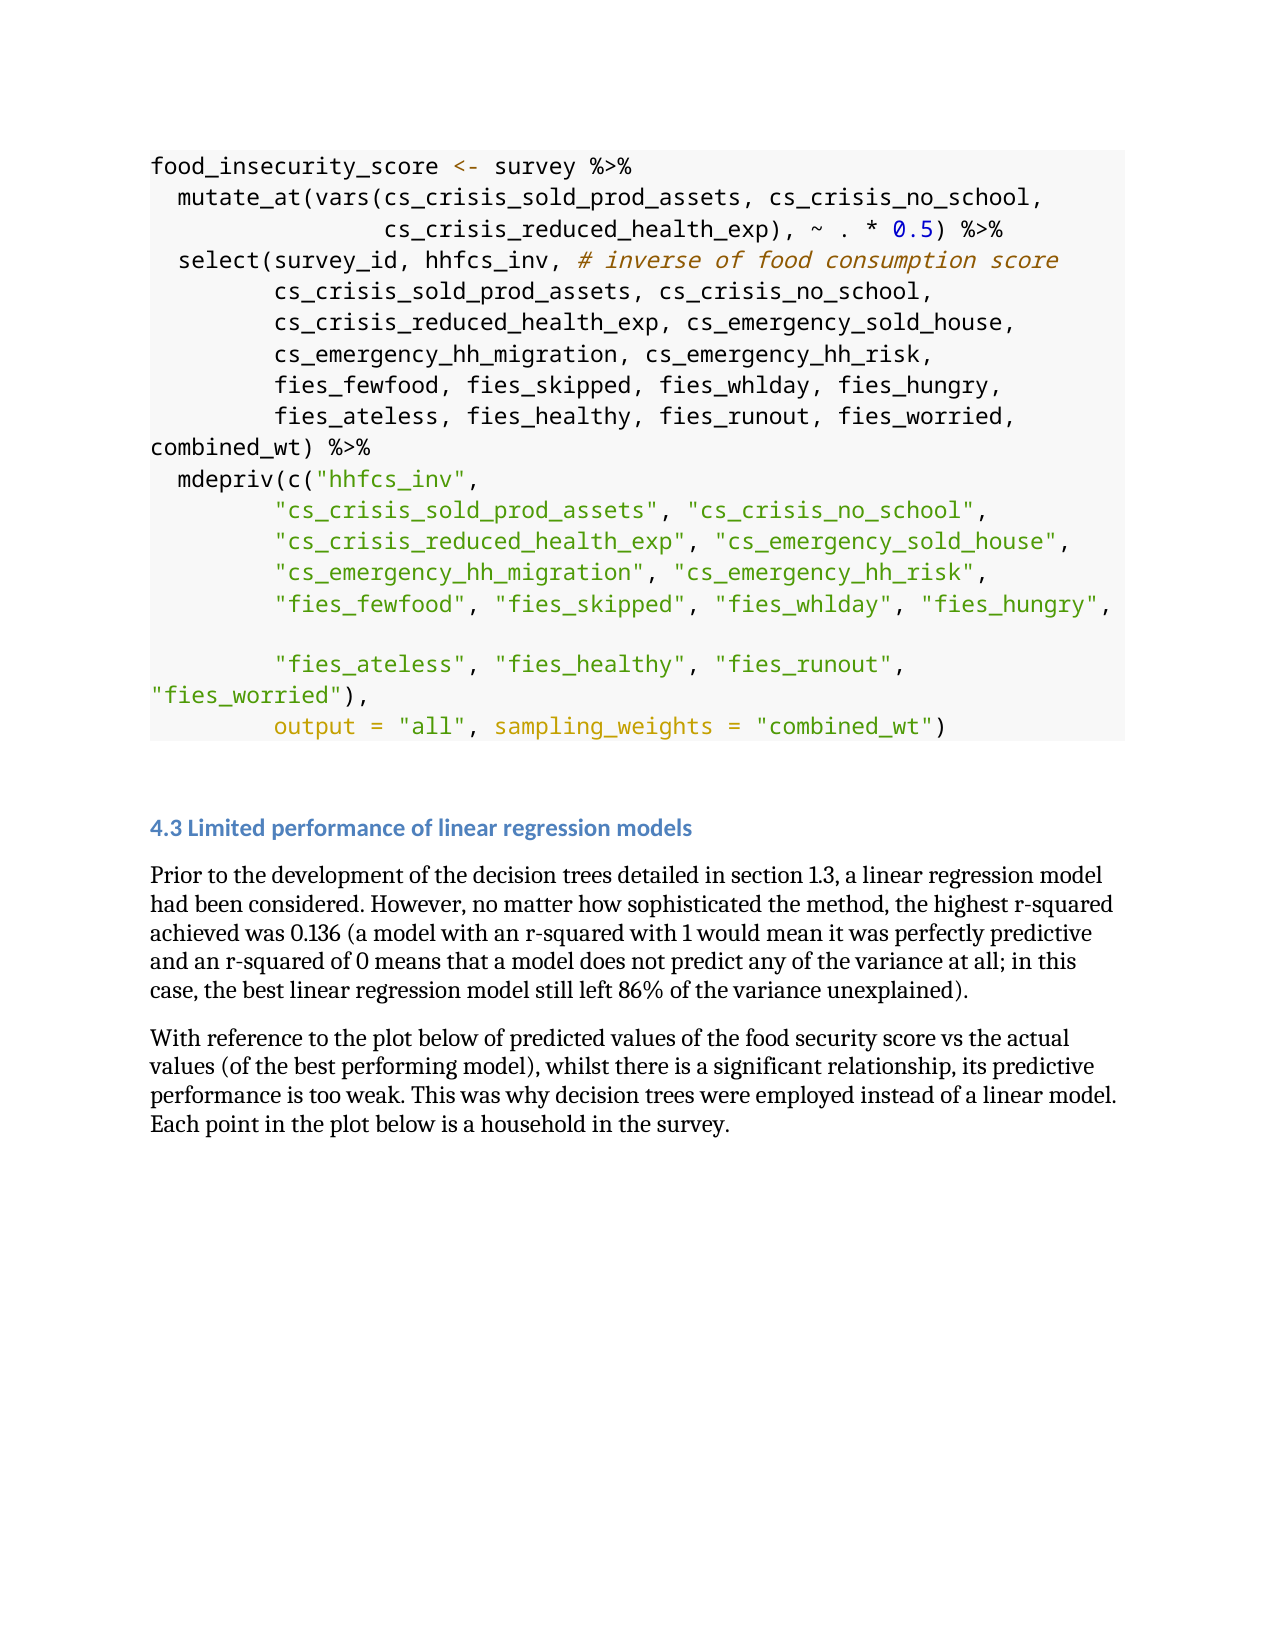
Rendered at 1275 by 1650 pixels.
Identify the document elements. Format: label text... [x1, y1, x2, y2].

text food_insecurity_score <- survey %>% mutate_at(vars(cs_crisis_sold_prod_assets, cs_crisis_no_school, cs_crisis_reduced_health_exp), ~ . * 0.5) %>% select(survey_id, hhfcs_inv, # inverse of food consumption score cs_crisis_sold_prod_assets, cs_crisis_no_school, cs_crisis_reduced_health_exp, cs_emergency_sold_house, cs_emergency_hh_migration, cs_emergency_hh_risk, fies_fewfood, fies_skipped, fies_whlday, fies_hungry, fies_ateless, fies_healthy, fies_runout, fies_worried, combined_wt) %>% mdepriv(c("hhfcs_inv", "cs_crisis_sold_prod_assets", "cs_crisis_no_school", "cs_crisis_reduced_health_exp", "cs_emergency_sold_house", "cs_emergency_hh_migration", "cs_emergency_hh_risk", "fies_fewfood", "fies_skipped", "fies_whlday", "fies_hungry", "fies_ateless", "fies_healthy", "fies_runout", "fies_worried"), output = "all", sampling_weights = "combined_wt") [150, 150, 1125, 741]
text Prior to the development of the decision trees detailed in section 1.3, a linear regression model had been considered. However, no matter how sophisticated the method, the highest r-squared achieved was 0.136 (a model with an r-squared with 1 would mean it was perfectly predictive and an r-squared of 0 means that a model does not predict any of the variance at all; in this case, the best linear regression model still left 86% of the variance unexplained). [150, 861, 1125, 1005]
subtitle 4.3 Limited performance of linear regression models [150, 812, 1125, 842]
text With reference to the plot below of predicted values of the food security score vs the actual values (of the best performing model), whilst there is a significant relationship, its predictive performance is too weak. This was why decision trees were employed instead of a linear model. Each point in the plot below is a household in the survey. [150, 1023, 1125, 1138]
